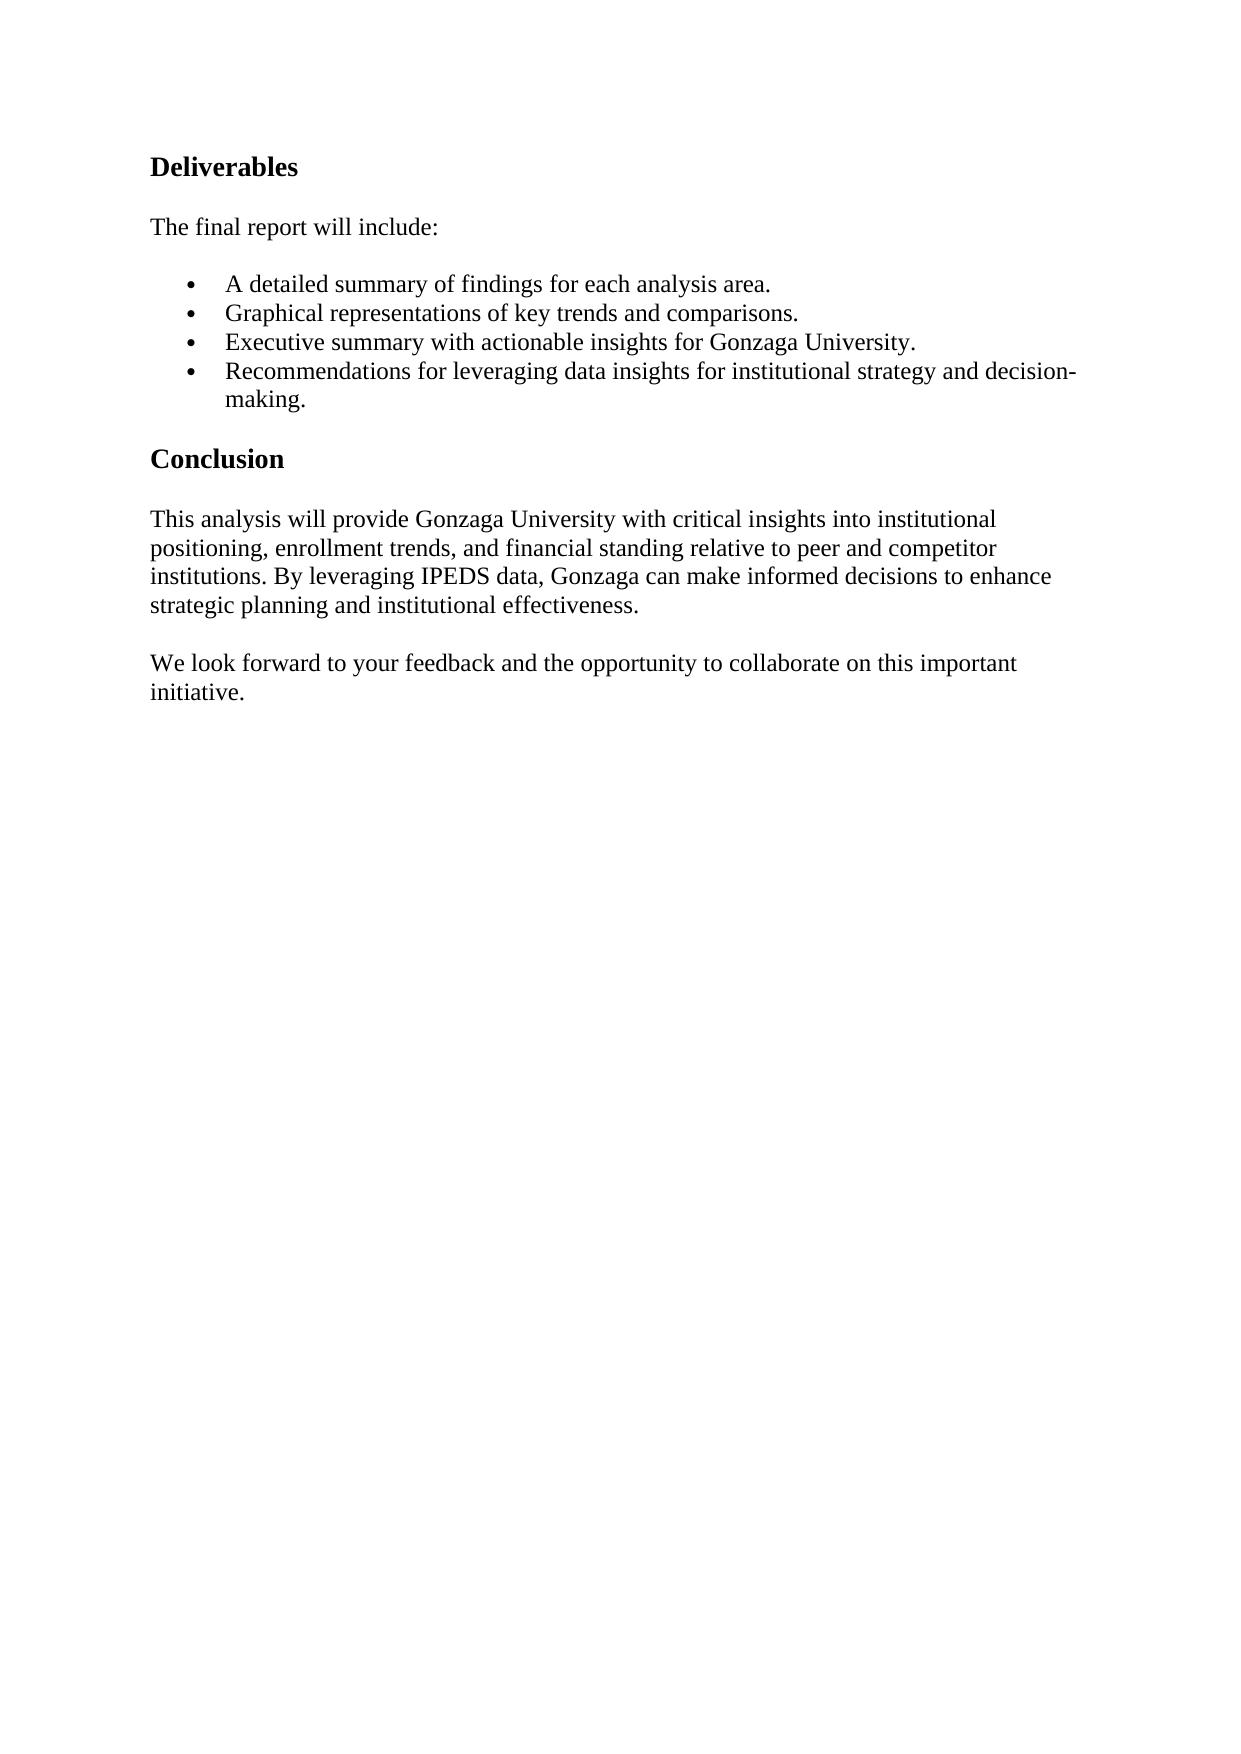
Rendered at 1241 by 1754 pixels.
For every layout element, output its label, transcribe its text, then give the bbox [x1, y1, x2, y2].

list Graphical representations of key trends and comparisons. [187, 298, 1090, 327]
text Deliverables [150, 150, 1090, 182]
text This analysis will provide Gonzaga University with critical insights into institutional positioning, enrollment trends, and financial standing relative to peer and competitor institutions. By leveraging IPEDS data, Gonzaga can make informed decisions to enhance strategic planning and institutional effectiveness. [150, 504, 1090, 619]
text The final report will include: [150, 212, 1090, 240]
text We look forward to your feedback and the opportunity to collaborate on this important initiative. [150, 648, 1090, 706]
list A detailed summary of findings for each analysis area. [187, 269, 1090, 298]
list Recommendations for leveraging data insights for institutional strategy and decision-making. [187, 356, 1090, 413]
list Executive summary with actionable insights for Gonzaga University. [187, 327, 1090, 356]
text Conclusion [150, 442, 1090, 475]
